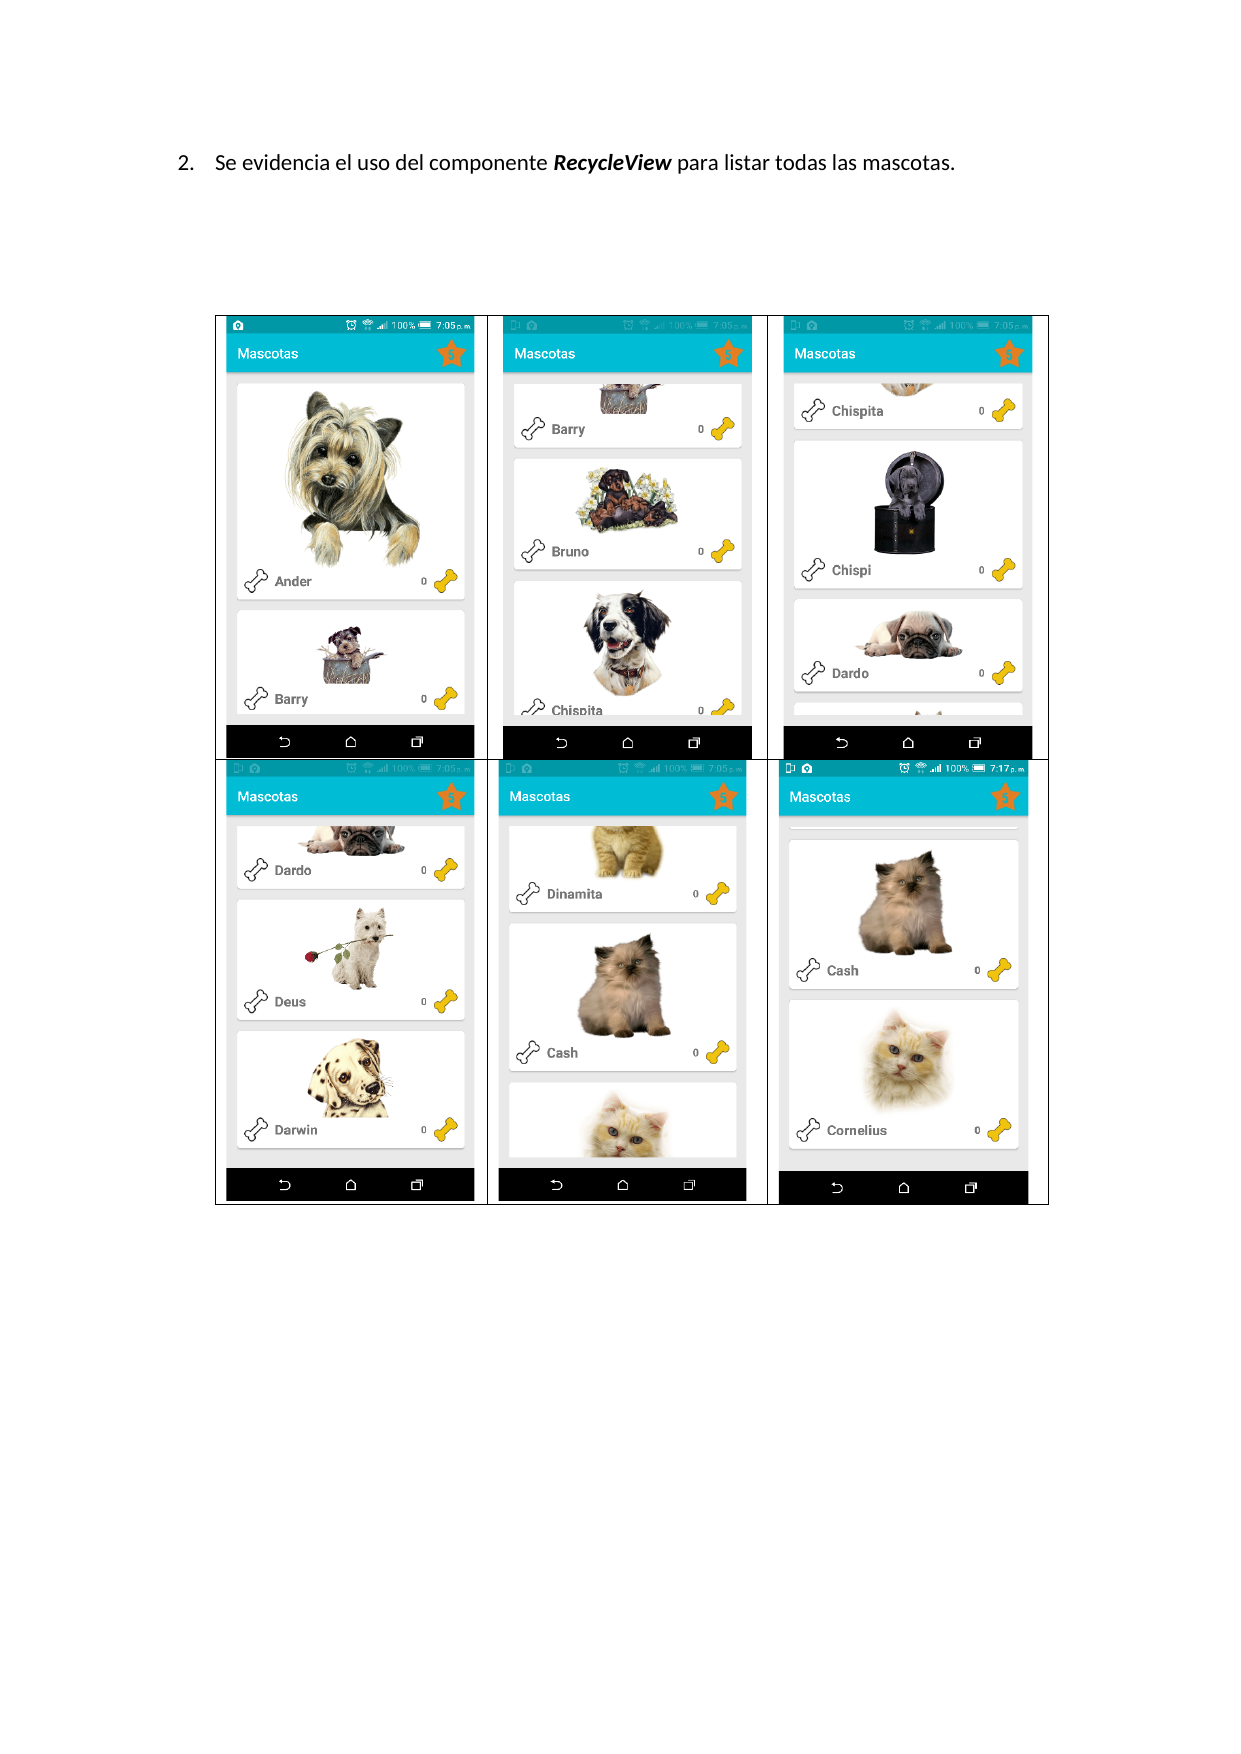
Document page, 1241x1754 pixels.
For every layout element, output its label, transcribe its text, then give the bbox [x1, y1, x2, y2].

table_header [768, 316, 783, 759]
list Se evidencia el uso del componente RecycleView para listar todas las mascotas. [177, 148, 1063, 176]
table_header [488, 316, 503, 759]
picture [778, 760, 1029, 1204]
picture [498, 760, 747, 1201]
table_header [216, 316, 487, 759]
picture [503, 316, 752, 759]
table_cell [488, 760, 767, 1203]
table_cell [216, 760, 487, 1203]
picture [226, 760, 475, 1201]
picture [226, 316, 475, 758]
table_header [1033, 316, 1048, 759]
table_cell [1029, 760, 1048, 1203]
picture [783, 316, 1033, 759]
table_cell [768, 760, 778, 1203]
table_header [752, 316, 767, 759]
